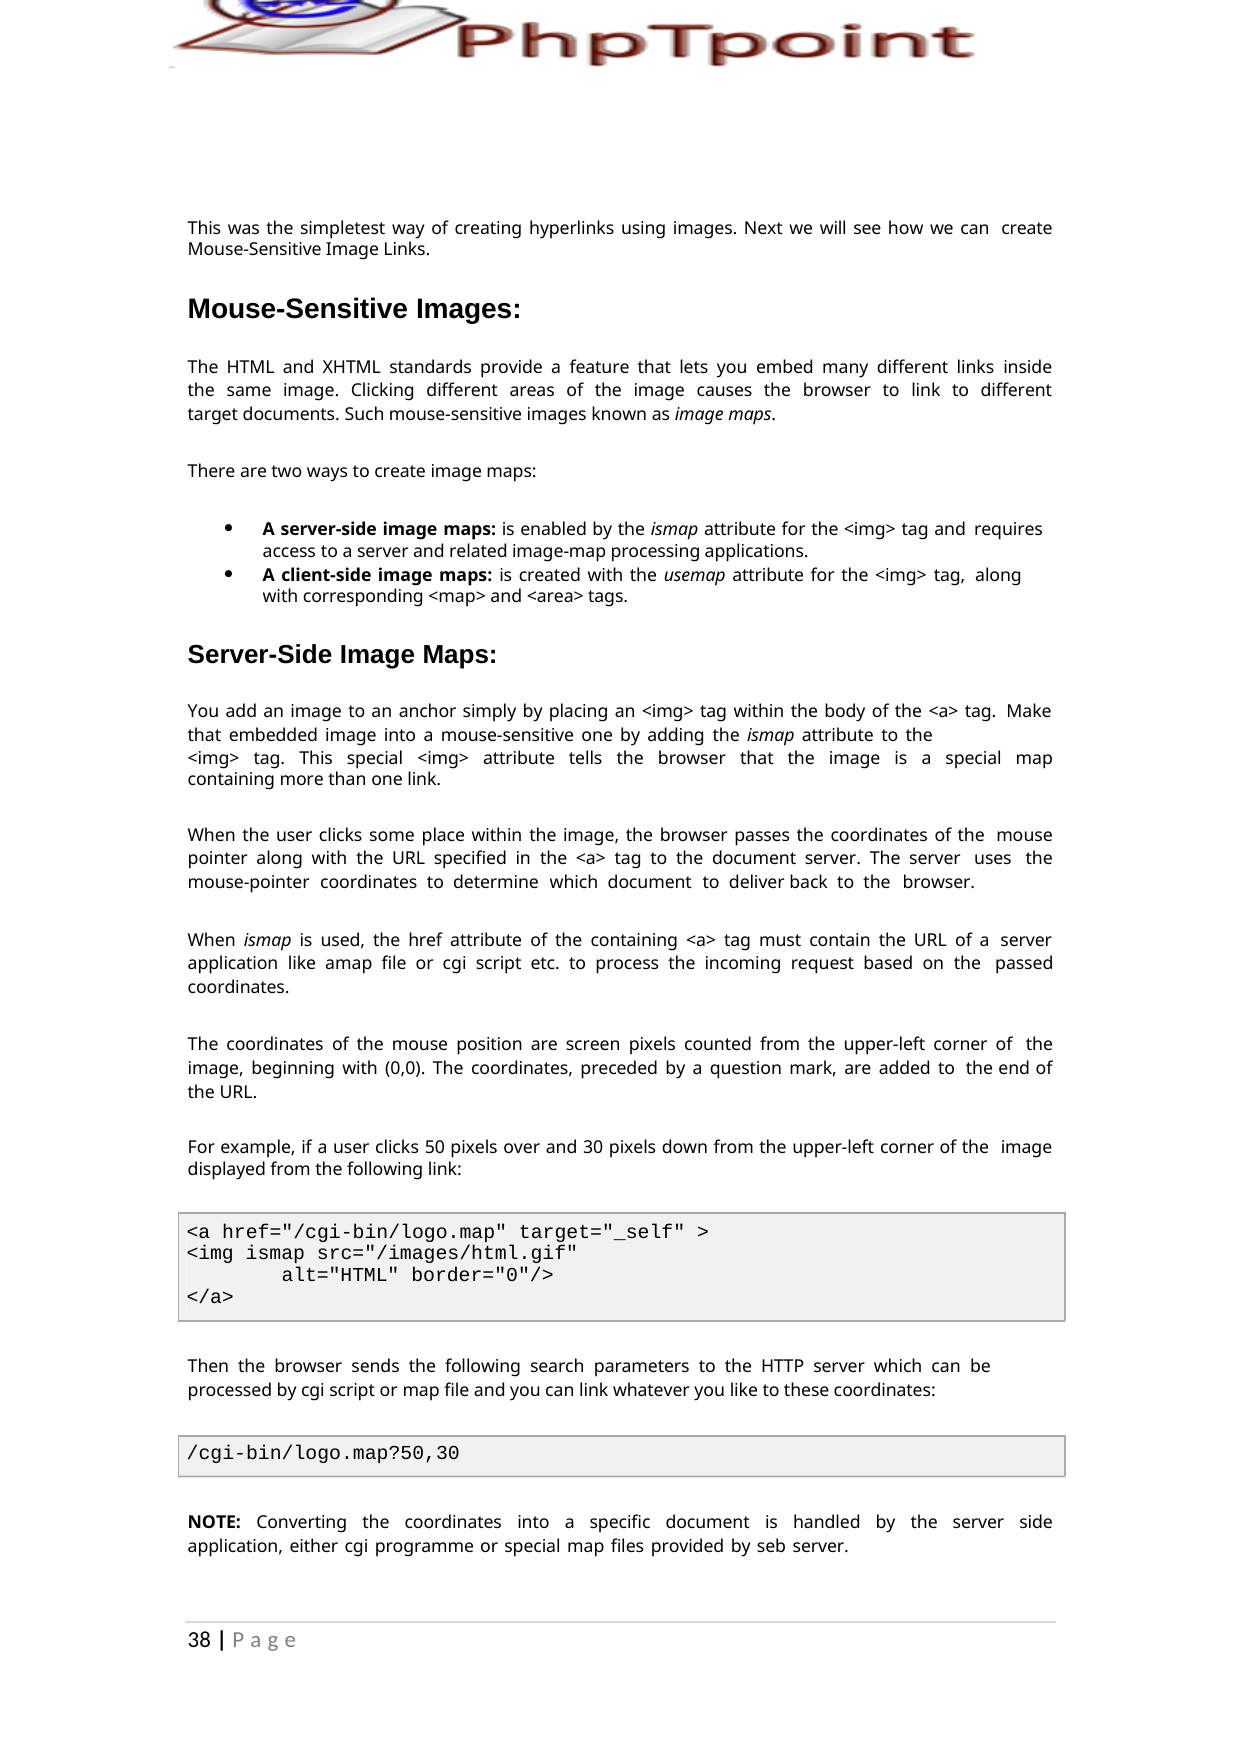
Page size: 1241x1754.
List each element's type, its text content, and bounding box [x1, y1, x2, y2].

text You add an image to an anchor simply by placing an <img> tag within the body of the <a> tag. Make that embedded image into a mouse-sensitive one by adding the ismap attribute to the [187, 698, 1053, 747]
text When ismap is used, the href attribute of the containing <a> tag must contain the URL of a server application like amap file or cgi script etc. to process the incoming request based on the passed coordinates. [187, 927, 1053, 999]
text Then the browser sends the following search parameters to the HTTP server which can be processed by cgi script or map file and you can link whatever you like to these coordinates: [187, 1354, 1053, 1402]
text When the user clicks some place within the image, the browser passes the coordinates of the mouse pointer along with the URL specified in the <a> tag to the document server. The server uses the mouse-pointer coordinates to determine which document to deliver back to the browser. [187, 822, 1053, 894]
list A client-side image maps: is created with the usemap attribute for the <img> tag, along with corresponding <map> and <area> tags. [225, 565, 1049, 607]
list A server-side image maps: is enabled by the ismap attribute for the <img> tag and requires access to a server and related image-map processing applications. [225, 518, 1053, 562]
subtitle Mouse-Sensitive Images: [187, 292, 1076, 324]
text For example, if a user clicks 50 pixels over and 30 pixels down from the upper-left corner of the image displayed from the following link: [187, 1137, 1053, 1179]
text NOTE: Converting the coordinates into a specific document is handled by the server side application, either cgi programme or special map files provided by seb server. [187, 1509, 1053, 1557]
text The coordinates of the mouse position are screen pixels counted from the upper-left corner of the image, beginning with (0,0). The coordinates, preceded by a question mark, are added to the end of the URL. [187, 1032, 1053, 1103]
text <img> tag. This special <img> attribute tells the browser that the image is a special map containing more than one link. [187, 747, 1053, 790]
text There are two ways to create image maps: [187, 458, 1076, 483]
text The HTML and XHTML standards provide a feature that lets you embed many different links inside the same image. Clicking different areas of the image causes the browser to link to different target documents. Such mouse-sensitive images known as image maps. [187, 354, 1053, 426]
text This was the simpletest way of creating hyperlinks using images. Next we will see how we can create Mouse-Sensitive Image Links. [187, 217, 1053, 260]
subtitle Server-Side Image Maps: [187, 639, 1076, 668]
picture [168, 0, 1032, 112]
